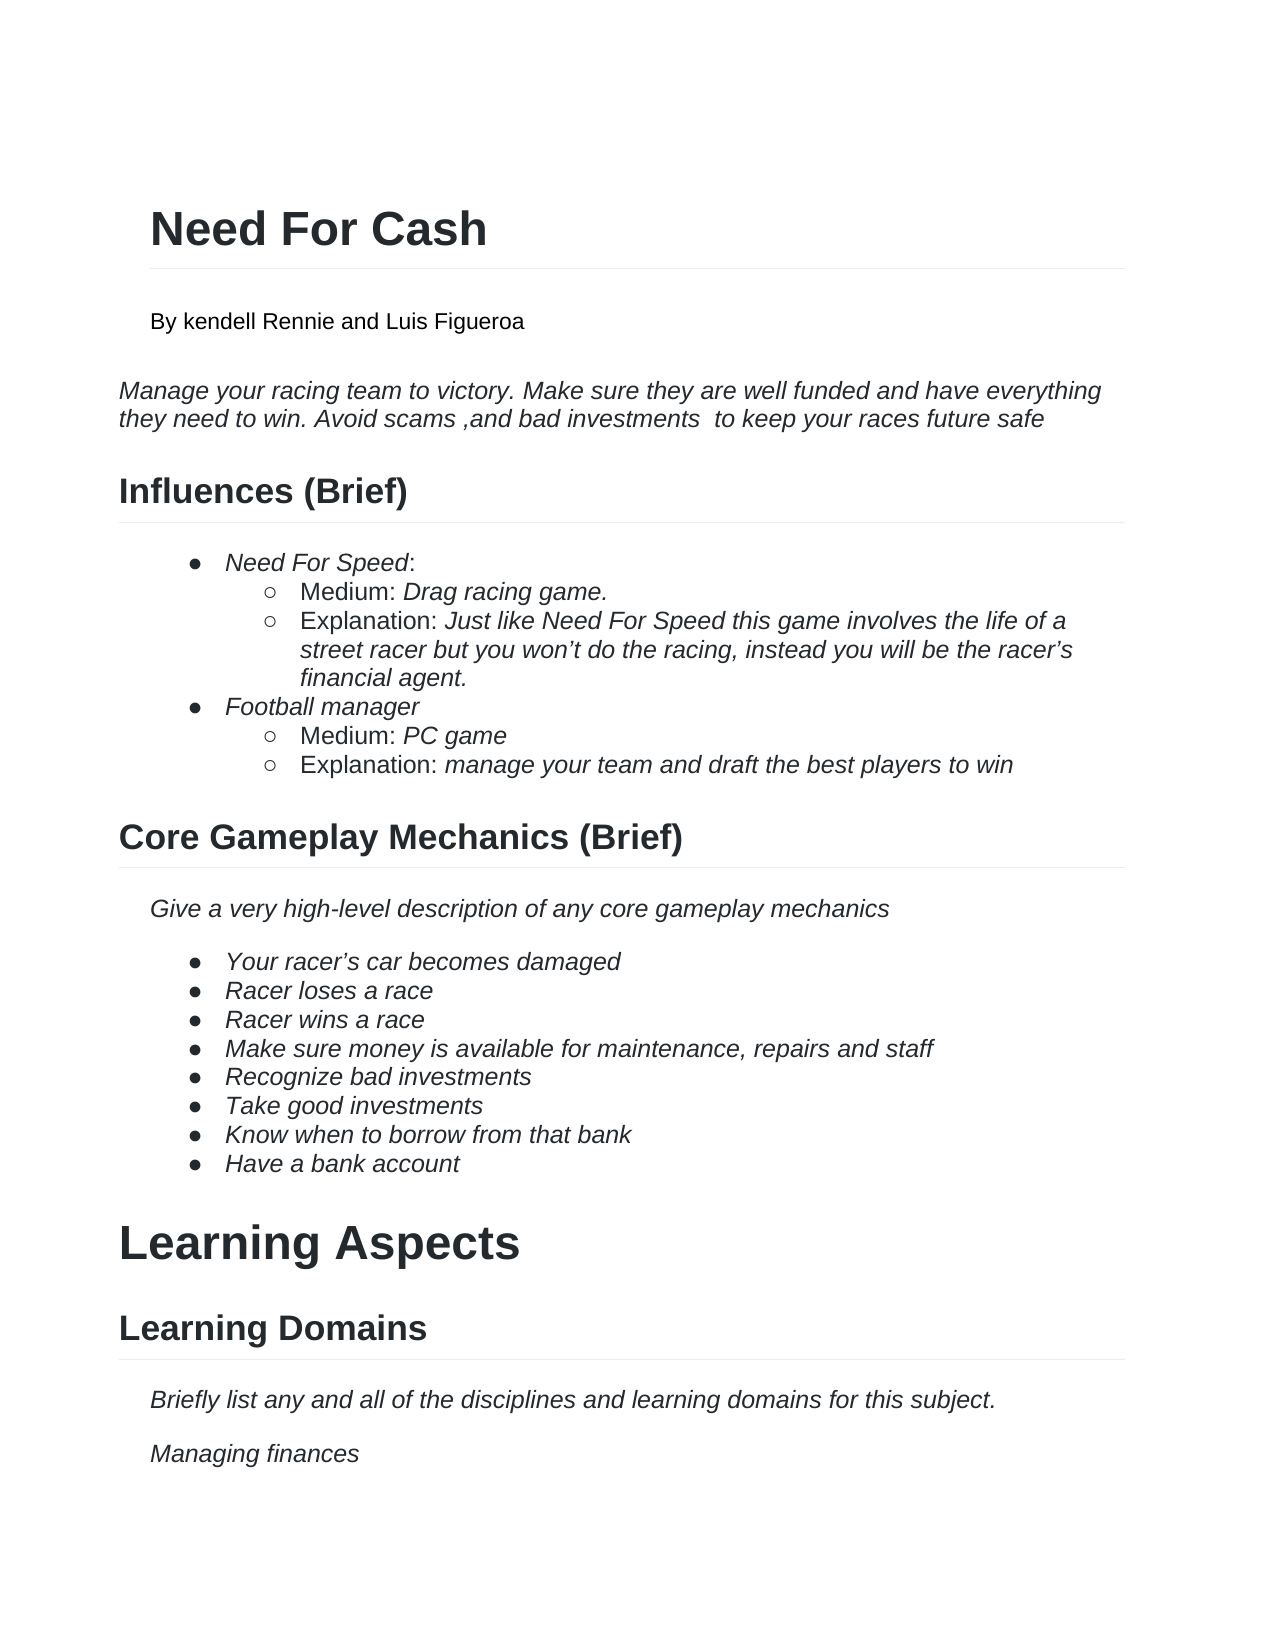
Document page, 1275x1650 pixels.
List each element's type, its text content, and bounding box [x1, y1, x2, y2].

list Make sure money is available for maintenance, repairs and staff [187, 1033, 1125, 1062]
list Your racer’s car becomes damaged [187, 947, 1125, 976]
list Football manager [187, 692, 1125, 721]
subtitle Influences (Brief) [119, 471, 1125, 522]
list Medium: PC game [262, 721, 1125, 749]
subtitle Core Gameplay Mechanics (Brief) [119, 816, 1125, 867]
list Explanation: manage your team and draft the best players to win [262, 749, 1125, 778]
text Managing finances [150, 1439, 1125, 1468]
list Have a bank account [187, 1148, 1125, 1177]
subtitle Learning Aspects [119, 1215, 1125, 1270]
list Medium: Drag racing game. [262, 577, 1125, 606]
list Take good investments [187, 1091, 1125, 1120]
subtitle Manage your racing team to victory. Make sure they are well funded and have everything they need to win. Avoid scams ,and bad investments to keep your races future safe [119, 376, 1125, 433]
list Need For Speed: [187, 548, 1125, 577]
list Explanation: Just like Need For Speed this game involves the life of a street racer but you won’t do the racing, instead you will be the racer’s financial agent. [262, 606, 1125, 692]
list Racer wins a race [187, 1005, 1125, 1033]
text Give a very high-level description of any core gameplay mechanics [150, 893, 1125, 922]
list Recognize bad investments [187, 1062, 1125, 1091]
list Racer loses a race [187, 976, 1125, 1005]
text By kendell Rennie and Luis Figueroa [150, 308, 1125, 334]
text Briefly list any and all of the disciplines and learning domains for this subject. [150, 1385, 1125, 1414]
subtitle Learning Domains [119, 1307, 1125, 1359]
list Know when to borrow from that bank [187, 1120, 1125, 1148]
subtitle Need For Cash [150, 200, 1125, 268]
